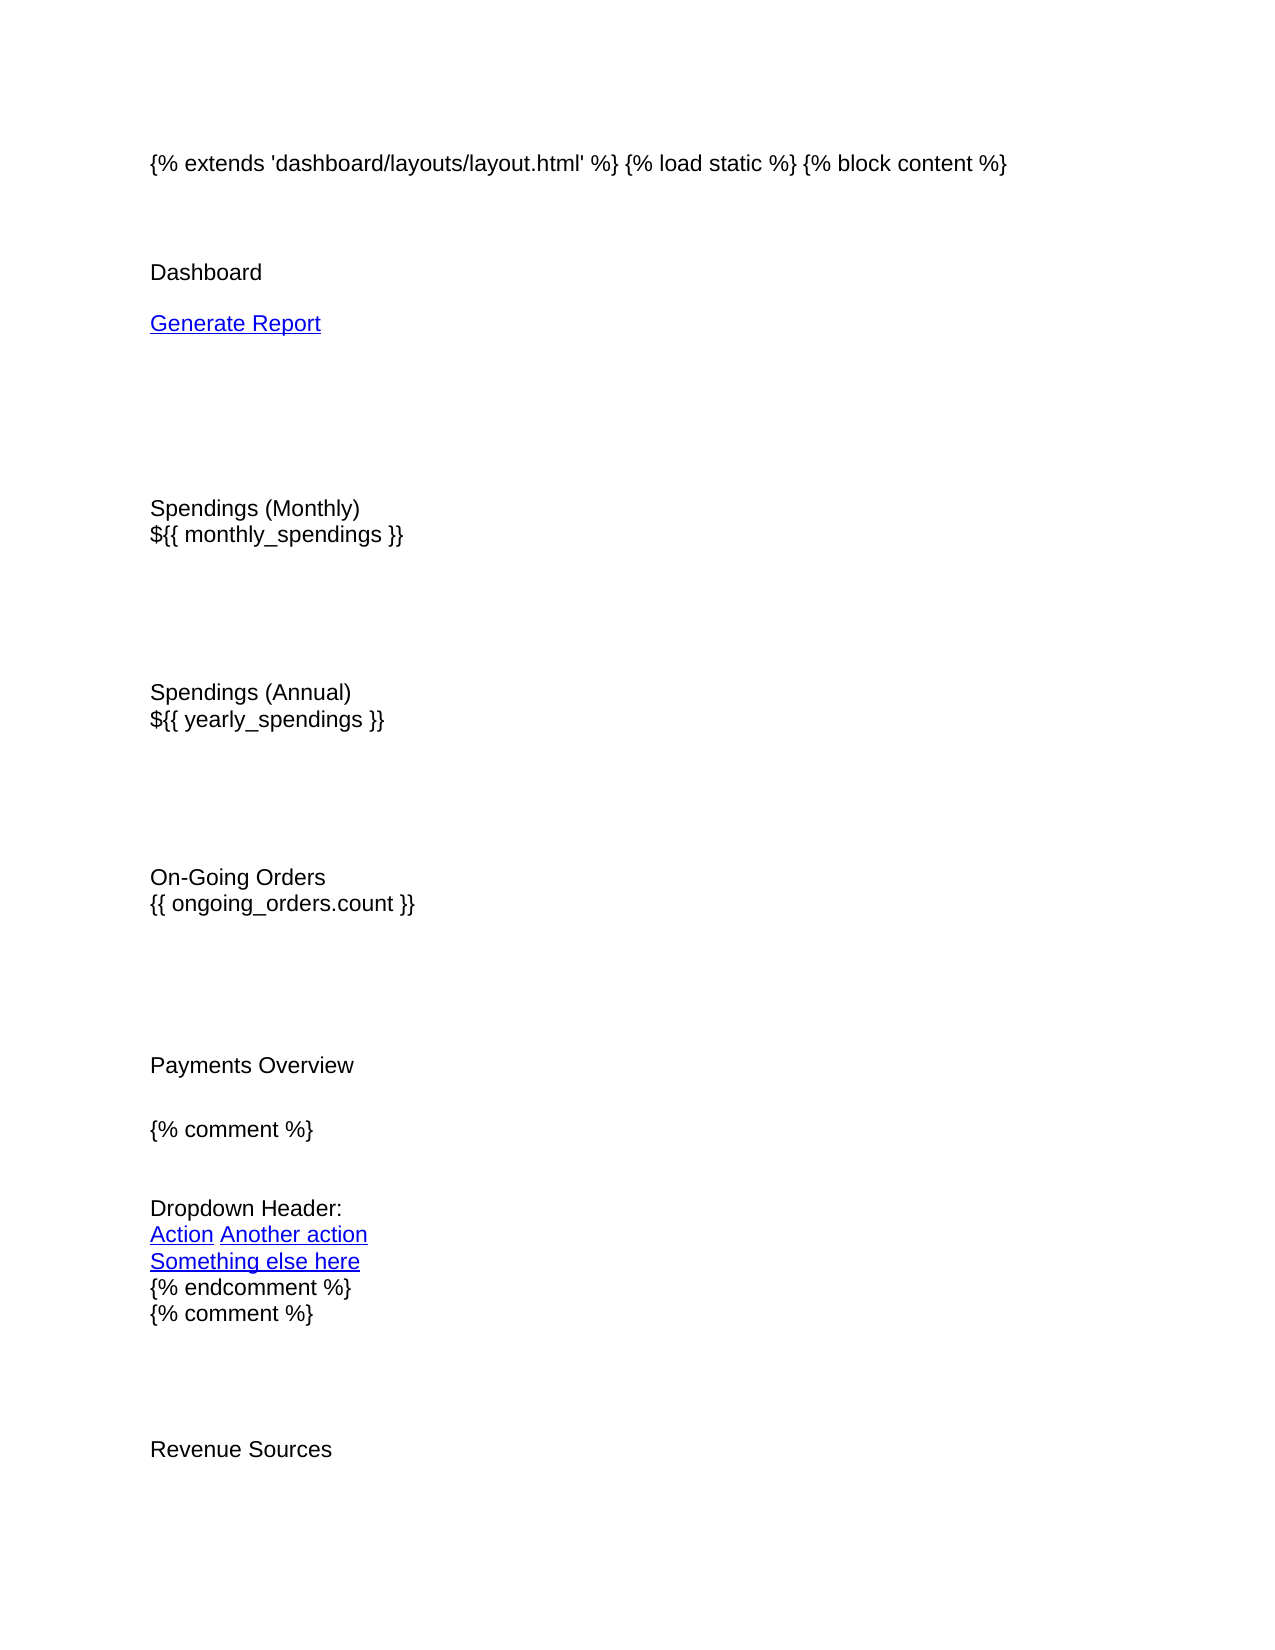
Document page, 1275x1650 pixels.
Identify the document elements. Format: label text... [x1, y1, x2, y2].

text Payments Overview [150, 1052, 1125, 1078]
text Dropdown Header: [150, 1195, 1125, 1221]
text Dashboard [150, 259, 1125, 285]
text {% endcomment %} [150, 1274, 1125, 1300]
text Revenue Sources [150, 1436, 1125, 1462]
text On-Going Orders [150, 864, 1125, 890]
text Spendings (Annual) [150, 679, 1125, 706]
text Generate Report [150, 310, 1125, 337]
text Action Another action [150, 1221, 1125, 1248]
text {% extends 'dashboard/layouts/layout.html' %} {% load static %} {% block content %} [150, 150, 1125, 176]
text ${{ monthly_spendings }} [150, 521, 1125, 547]
text Something else here [150, 1248, 1125, 1274]
text Spendings (Monthly) [150, 495, 1125, 521]
text {{ ongoing_orders.count }} [150, 890, 1125, 916]
text ${{ yearly_spendings }} [150, 706, 1125, 732]
text {% comment %} [150, 1116, 1125, 1142]
text {% comment %} [150, 1300, 1125, 1327]
